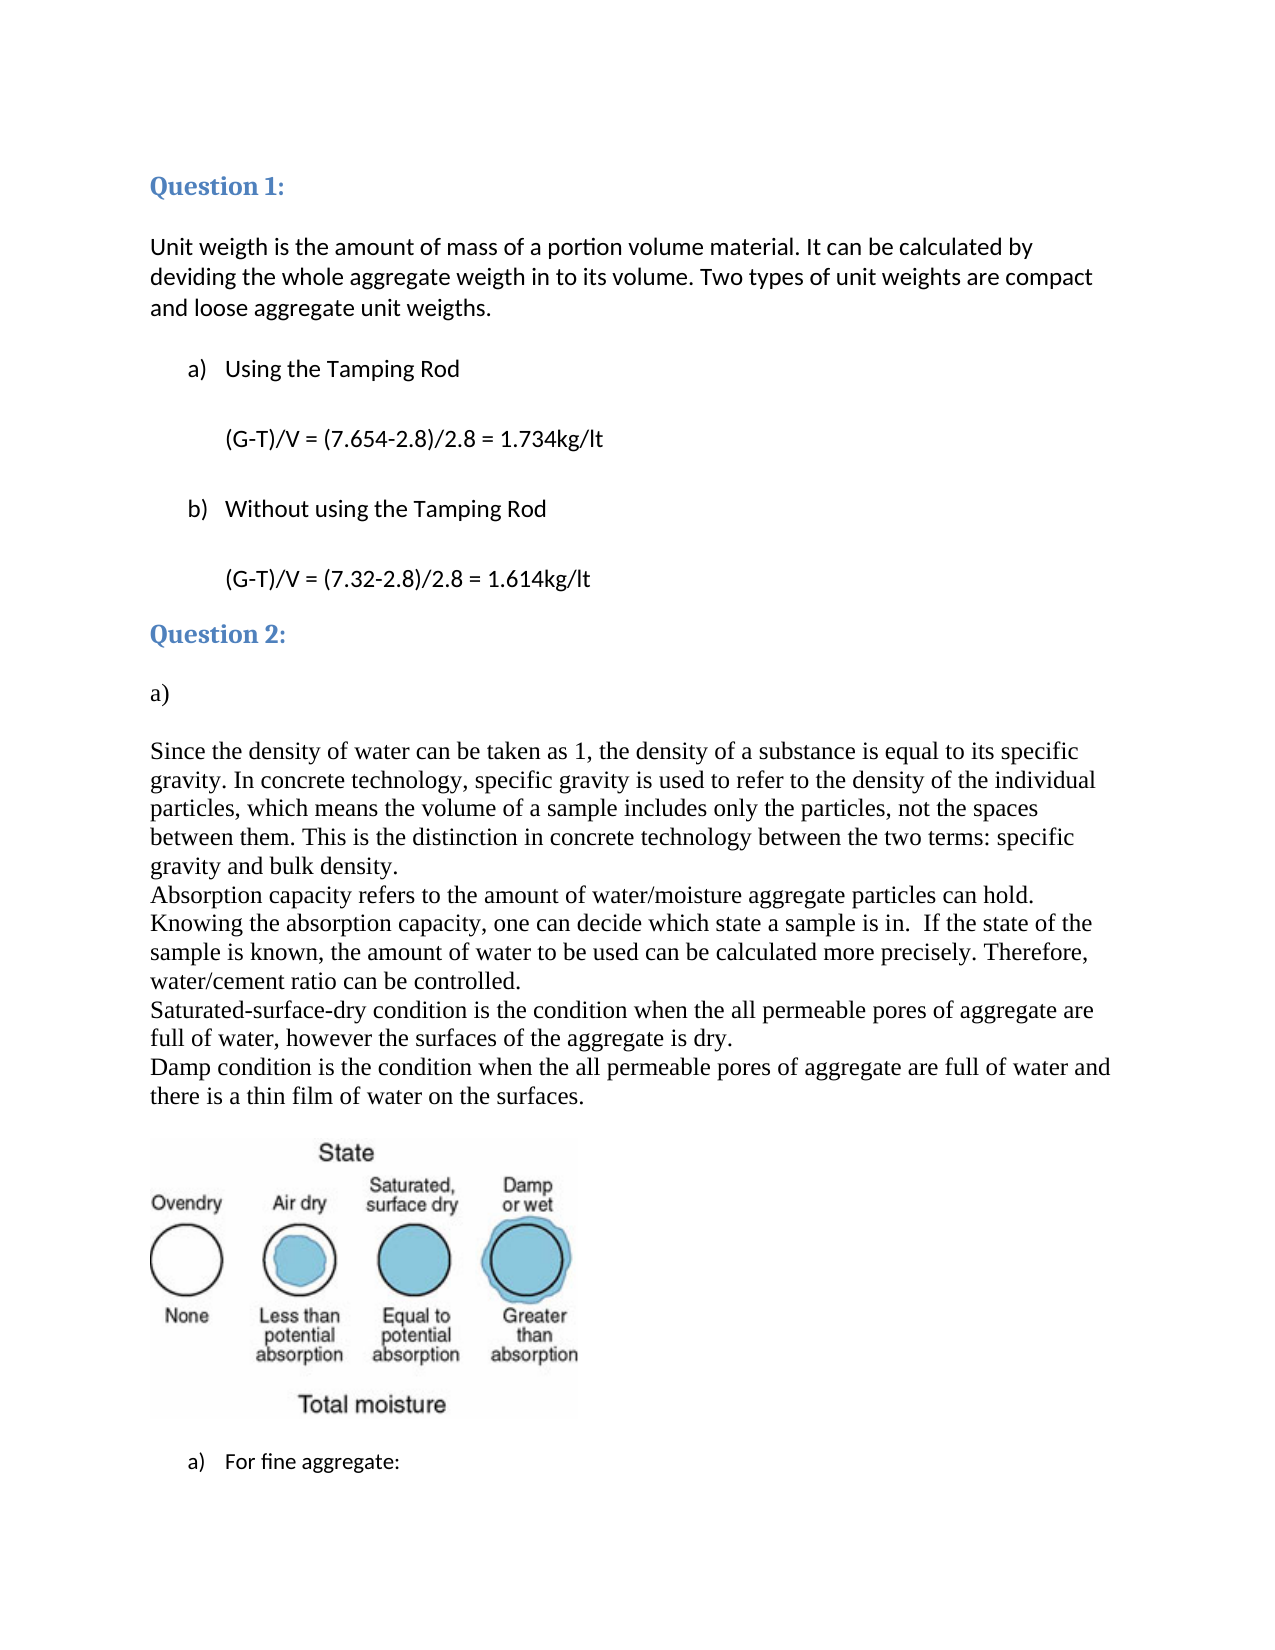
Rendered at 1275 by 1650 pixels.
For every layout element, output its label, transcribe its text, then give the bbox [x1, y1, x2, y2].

text Since the density of water can be taken as 1, the density of a substance is equal to its specific gravity. In concrete technology, specific gravity is used to refer to the density of the individual particles, which means the volume of a sample includes only the particles, not the spaces between them. This is the distinction in concrete technology between the two terms: specific gravity and bulk density. [150, 736, 1125, 880]
text Damp condition is the condition when the all permeable pores of aggregate are full of water and there is a thin film of water on the surfaces. [150, 1052, 1125, 1110]
text Saturated-surface-dry condition is the condition when the all permeable pores of aggregate are full of water, however the surfaces of the aggregate is dry. [150, 995, 1125, 1052]
text Absorption capacity refers to the amount of water/moisture aggregate particles can hold. Knowing the absorption capacity, one can decide which state a sample is in. If the state of the sample is known, the amount of water to be used can be calculated more precisely. Therefore, water/cement ratio can be controlled. [150, 880, 1125, 995]
list Without using the Tamping Rod [187, 493, 1125, 523]
list Using the Tamping Rod [187, 353, 1125, 383]
text Unit weigth is the amount of mass of a portion volume material. It can be calculated by deviding the whole aggregate weigth in to its volume. Two types of unit weights are compact and loose aggregate unit weigths. [150, 231, 1125, 322]
list (G-T)/V = (7.32-2.8)/2.8 = 1.614kg/lt [225, 563, 1125, 593]
list (G-T)/V = (7.654-2.8)/2.8 = 1.734kg/lt [225, 423, 1125, 453]
subtitle Question 1: [150, 171, 1125, 202]
subtitle Question 2: [150, 619, 1125, 650]
text a) [150, 678, 1125, 707]
picture [150, 1138, 579, 1419]
list For fine aggregate: [187, 1447, 1125, 1475]
